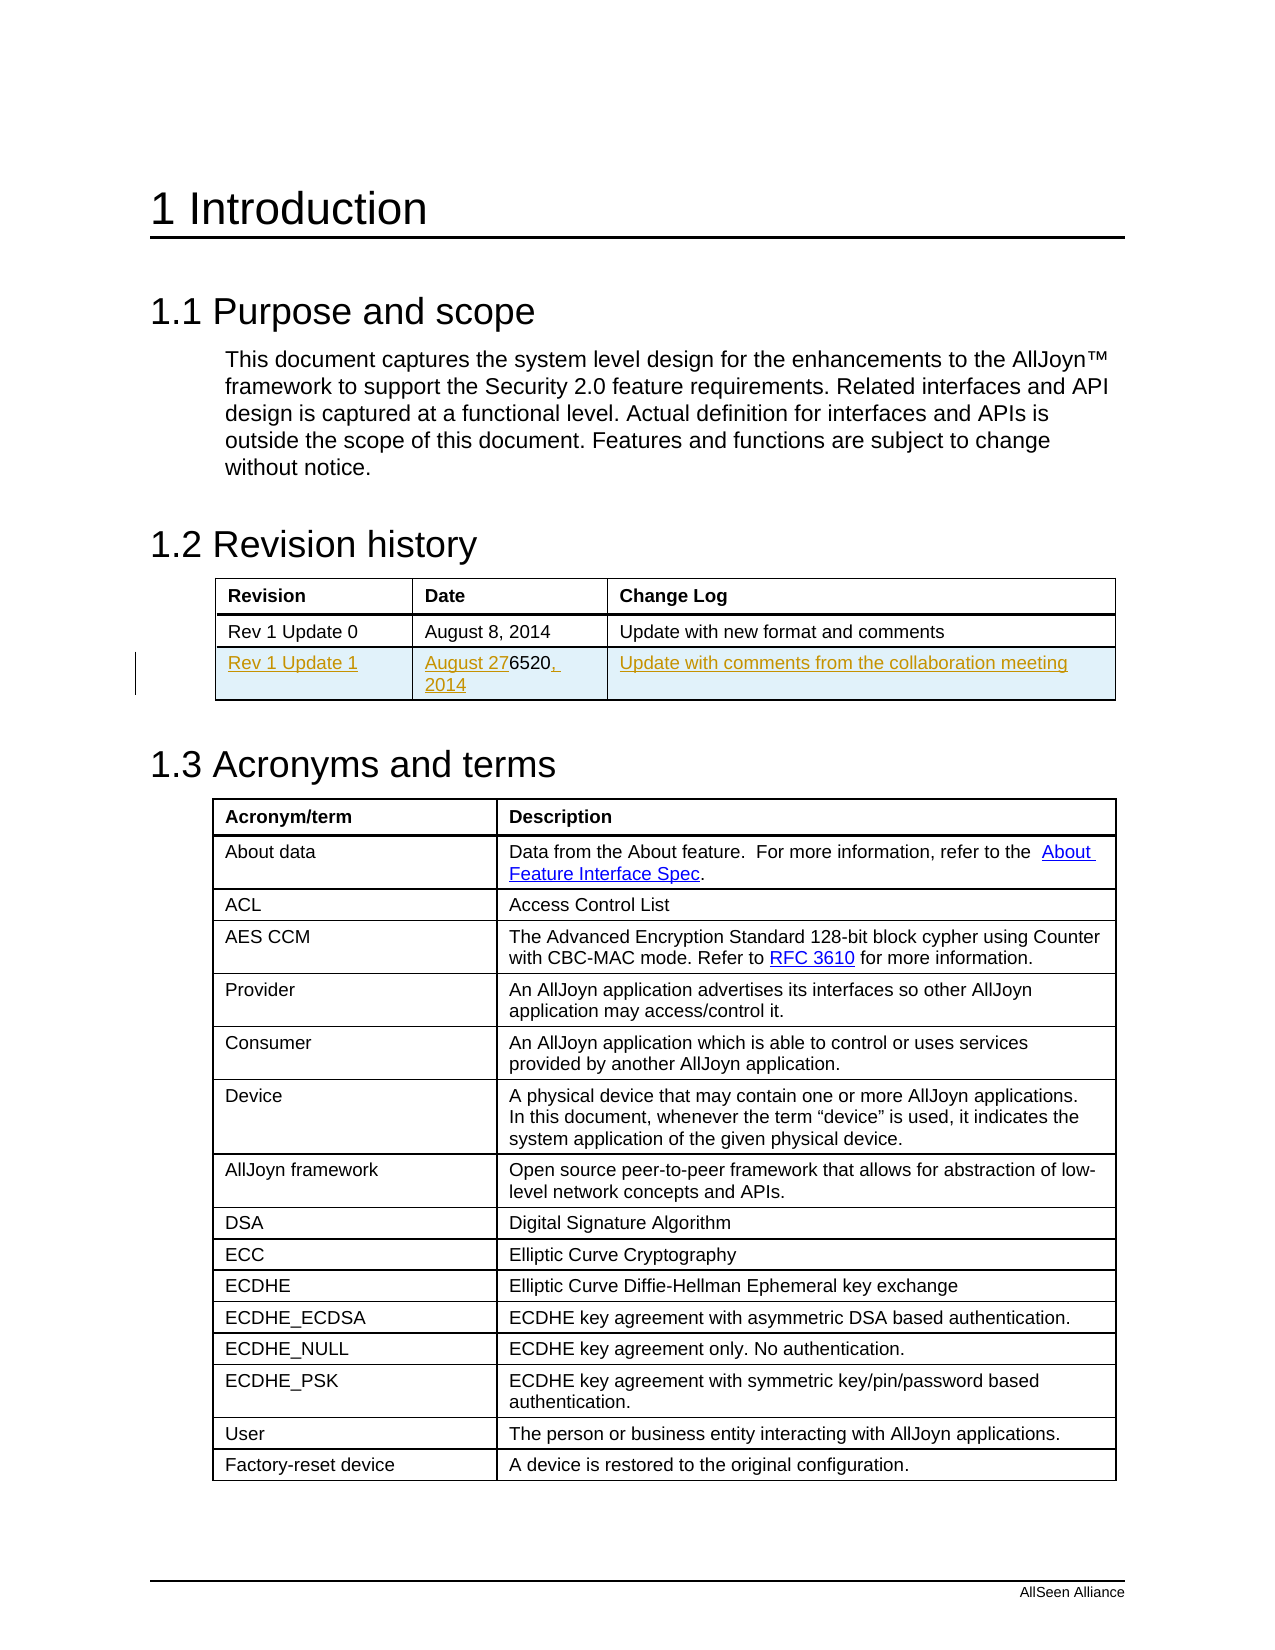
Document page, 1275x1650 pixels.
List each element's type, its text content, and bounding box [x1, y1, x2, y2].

table_header Revision [216, 579, 412, 613]
table_cell ECDHE key agreement only. No authentication. [498, 1334, 1115, 1364]
text This document captures the system level design for the enhancements to the AllJoyn™ framework to support the Security 2.0 feature requirements. Related interfaces and API design is captured at a functional level. Actual definition for interfaces and APIs is outside the scope of this document. Features and functions are subject to change without notice. [225, 345, 1125, 480]
table_cell User [214, 1418, 496, 1448]
table_cell The Advanced Encryption Standard 128-bit block cypher using Counter with CBC-MAC mode. Refer to RFC 3610 for more information. [498, 921, 1115, 973]
table_cell About data [214, 837, 496, 888]
table_cell A physical device that may contain one or more AllJoyn applications. In this document, whenever the term “device” is used, it indicates the system application of the given physical device. [498, 1080, 1115, 1153]
table_cell ECDHE_NULL [214, 1334, 496, 1364]
table_cell The person or business entity interacting with AllJoyn applications. [498, 1418, 1115, 1448]
subtitle Introduction [150, 181, 1125, 236]
table_cell Access Control List [498, 890, 1115, 920]
table_cell Device [214, 1080, 496, 1153]
table_cell ECC [214, 1240, 496, 1269]
subtitle Revision history [150, 522, 1125, 565]
table_cell Elliptic Curve Diffie-Hellman Ephemeral key exchange [498, 1271, 1115, 1301]
table_cell ACL [214, 890, 496, 920]
subtitle Purpose and scope [150, 289, 1125, 332]
table_cell A device is restored to the original configuration. [498, 1450, 1115, 1479]
table_cell ECDHE key agreement with asymmetric DSA based authentication. [498, 1302, 1115, 1332]
table_cell Digital Signature Algorithm [498, 1208, 1115, 1238]
table_header Description [498, 800, 1115, 834]
table_header Date [413, 579, 607, 613]
table_cell Update with new format and comments [608, 616, 1115, 646]
table_cell ECDHE_ECDSA [214, 1302, 496, 1332]
table_cell Consumer [214, 1027, 496, 1079]
table_cell An AllJoyn application which is able to control or uses services provided by another AllJoyn application. [498, 1027, 1115, 1079]
table_cell AES CCM [214, 921, 496, 973]
table_cell Data from the About feature. For more information, refer to the About Feature Interface Spec. [498, 837, 1115, 888]
table_cell AllJoyn framework [214, 1155, 496, 1206]
table_cell August 8, 2014 [413, 616, 607, 646]
table_header Change Log [608, 579, 1115, 613]
table_cell Elliptic Curve Cryptography [498, 1240, 1115, 1269]
table_cell ECDHE [214, 1271, 496, 1301]
table_cell Rev 1 Update 0 [216, 614, 412, 646]
table_cell ECDHE key agreement with symmetric key/pin/password based authentication. [498, 1365, 1115, 1417]
table_cell Open source peer-to-peer framework that allows for abstraction of low-level network concepts and APIs. [498, 1155, 1115, 1206]
subtitle Acronyms and terms [150, 742, 1125, 786]
table_cell Provider [214, 974, 496, 1026]
table_cell Factory-reset device [214, 1450, 496, 1479]
table_cell DSA [214, 1208, 496, 1238]
table_header Acronym/term [214, 800, 496, 834]
table_cell ECDHE_PSK [214, 1365, 496, 1417]
table_cell An AllJoyn application advertises its interfaces so other AllJoyn application may access/control it. [498, 974, 1115, 1026]
